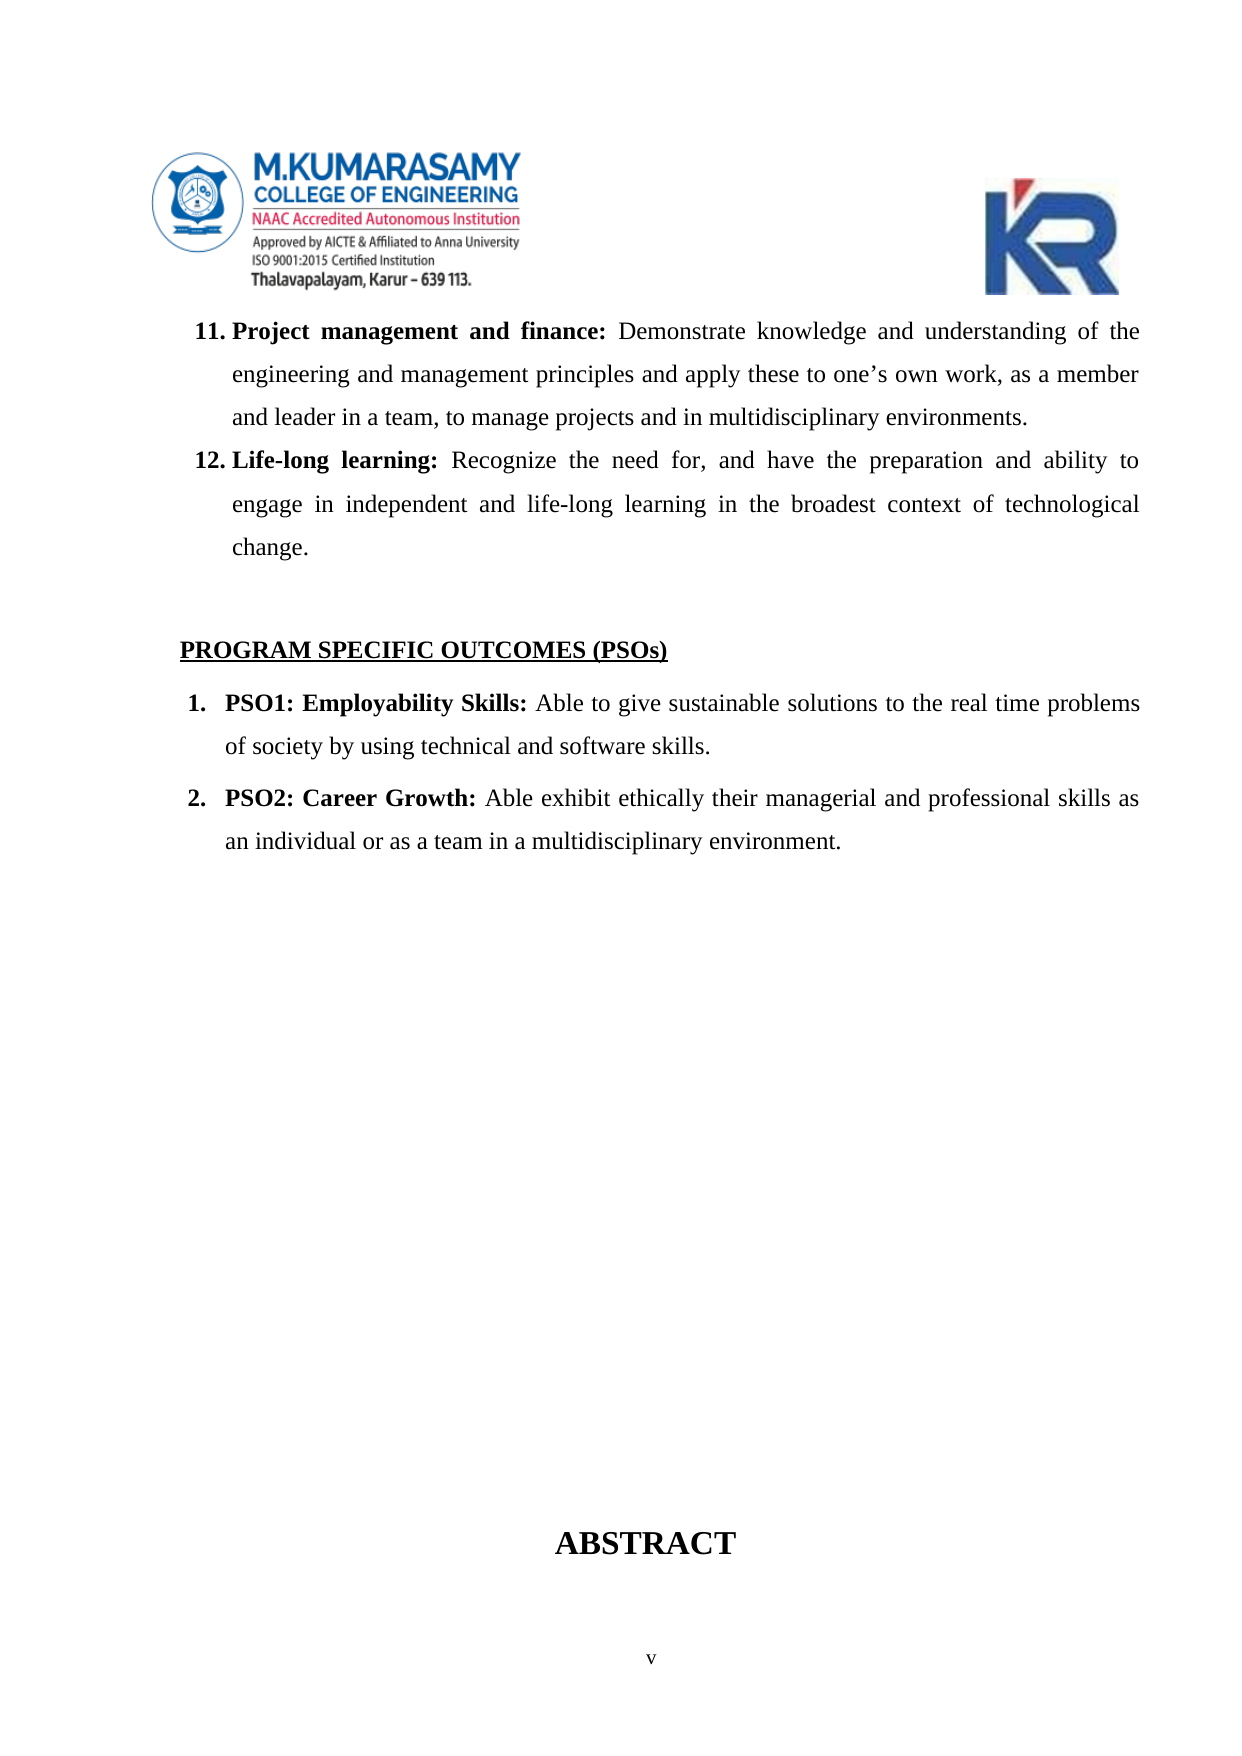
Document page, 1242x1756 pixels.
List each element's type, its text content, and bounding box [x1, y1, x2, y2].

subtitle ABSTRACT [150, 1523, 1141, 1562]
list PSO2: Career Growth: Able exhibit ethically their managerial and professional skills as an individual or as a team in a multidisciplinary environment. [187, 783, 1141, 855]
text PROGRAM SPECIFIC OUTCOMES (PSOs) [150, 635, 1141, 664]
list Life-long learning: Recognize the need for, and have the preparation and ability to engage in independent and life-long learning in the broadest context of technological change. [194, 446, 1141, 561]
list Project management and finance: Demonstrate knowledge and understanding of the engineering and management principles and apply these to one’s own work, as a member and leader in a team, to manage projects and in multidisciplinary environments. [194, 316, 1141, 431]
picture [150, 150, 527, 295]
list PSO1: Employability Skills: Able to give sustainable solutions to the real time problems of society by using technical and software skills. [187, 688, 1141, 759]
picture [985, 178, 1120, 295]
